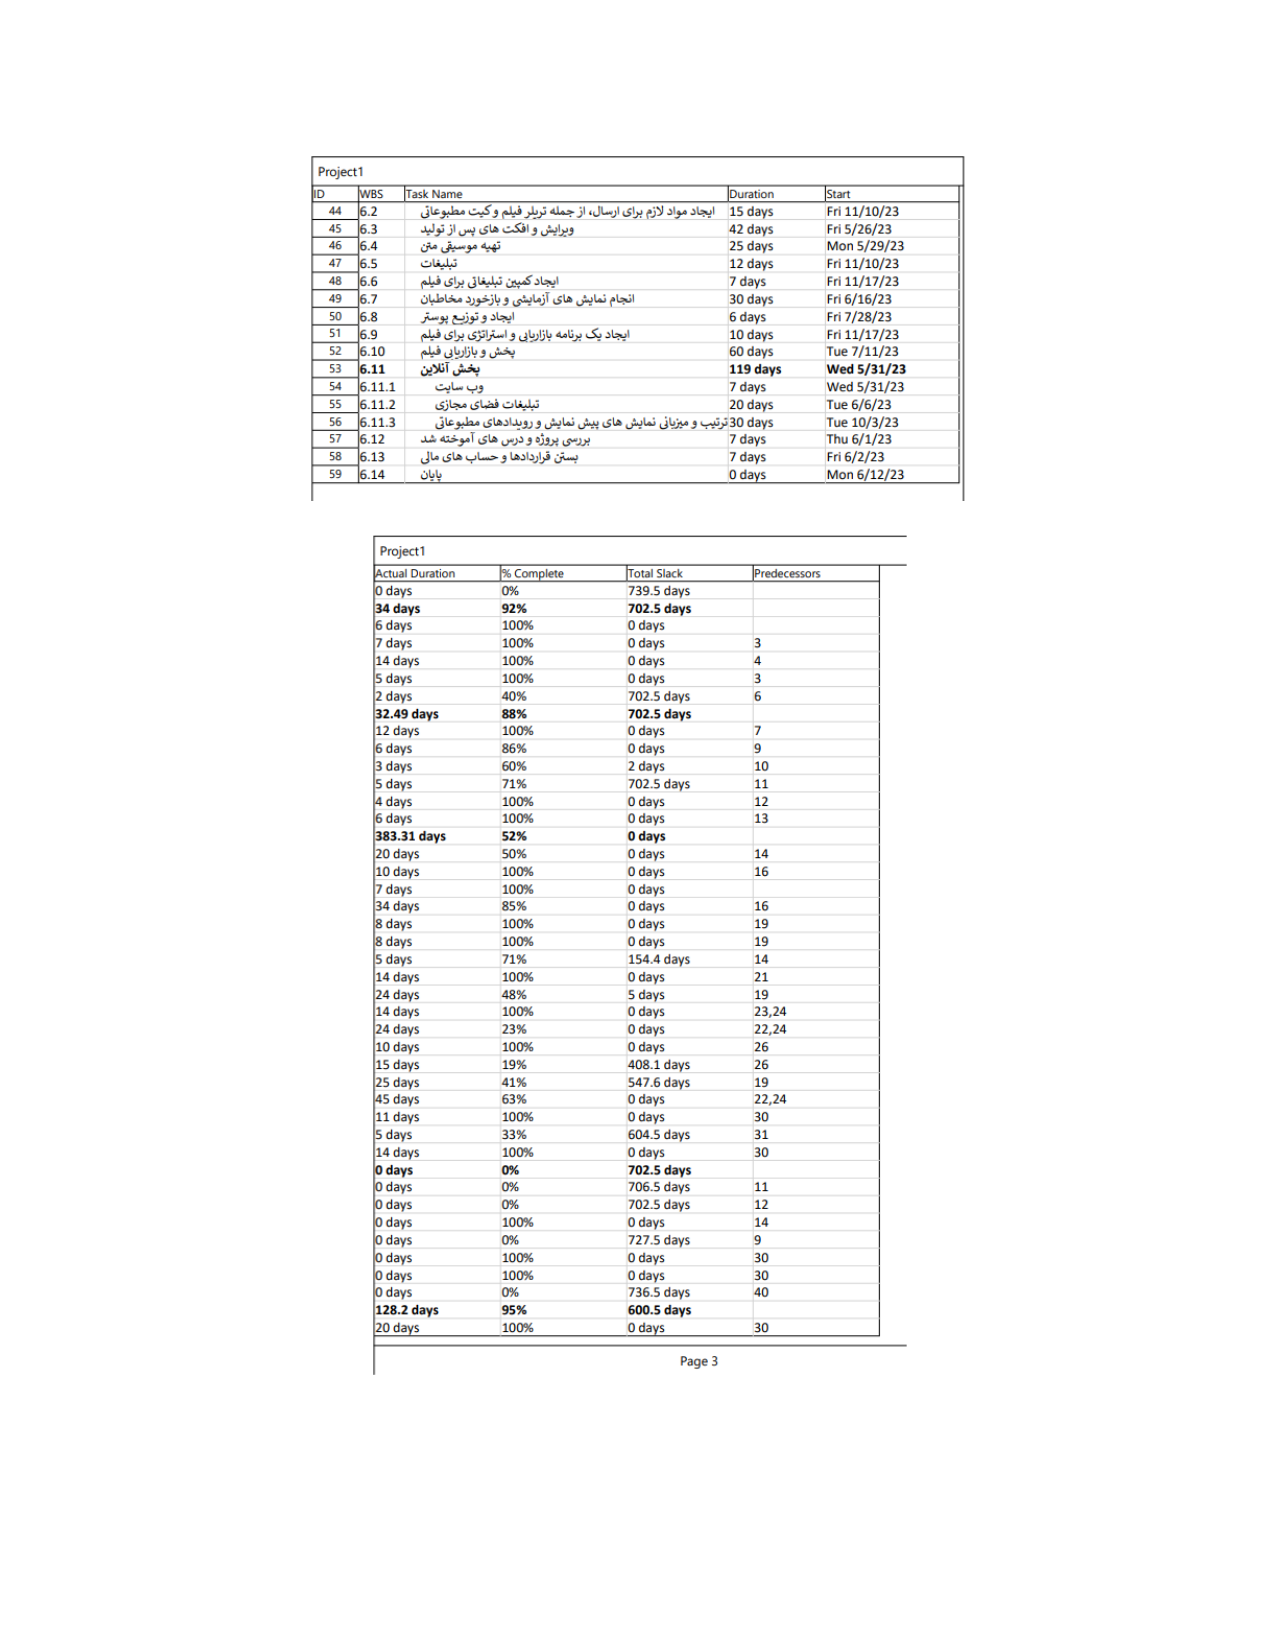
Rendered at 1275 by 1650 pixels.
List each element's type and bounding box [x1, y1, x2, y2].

picture [304, 150, 971, 501]
picture [368, 520, 907, 1377]
